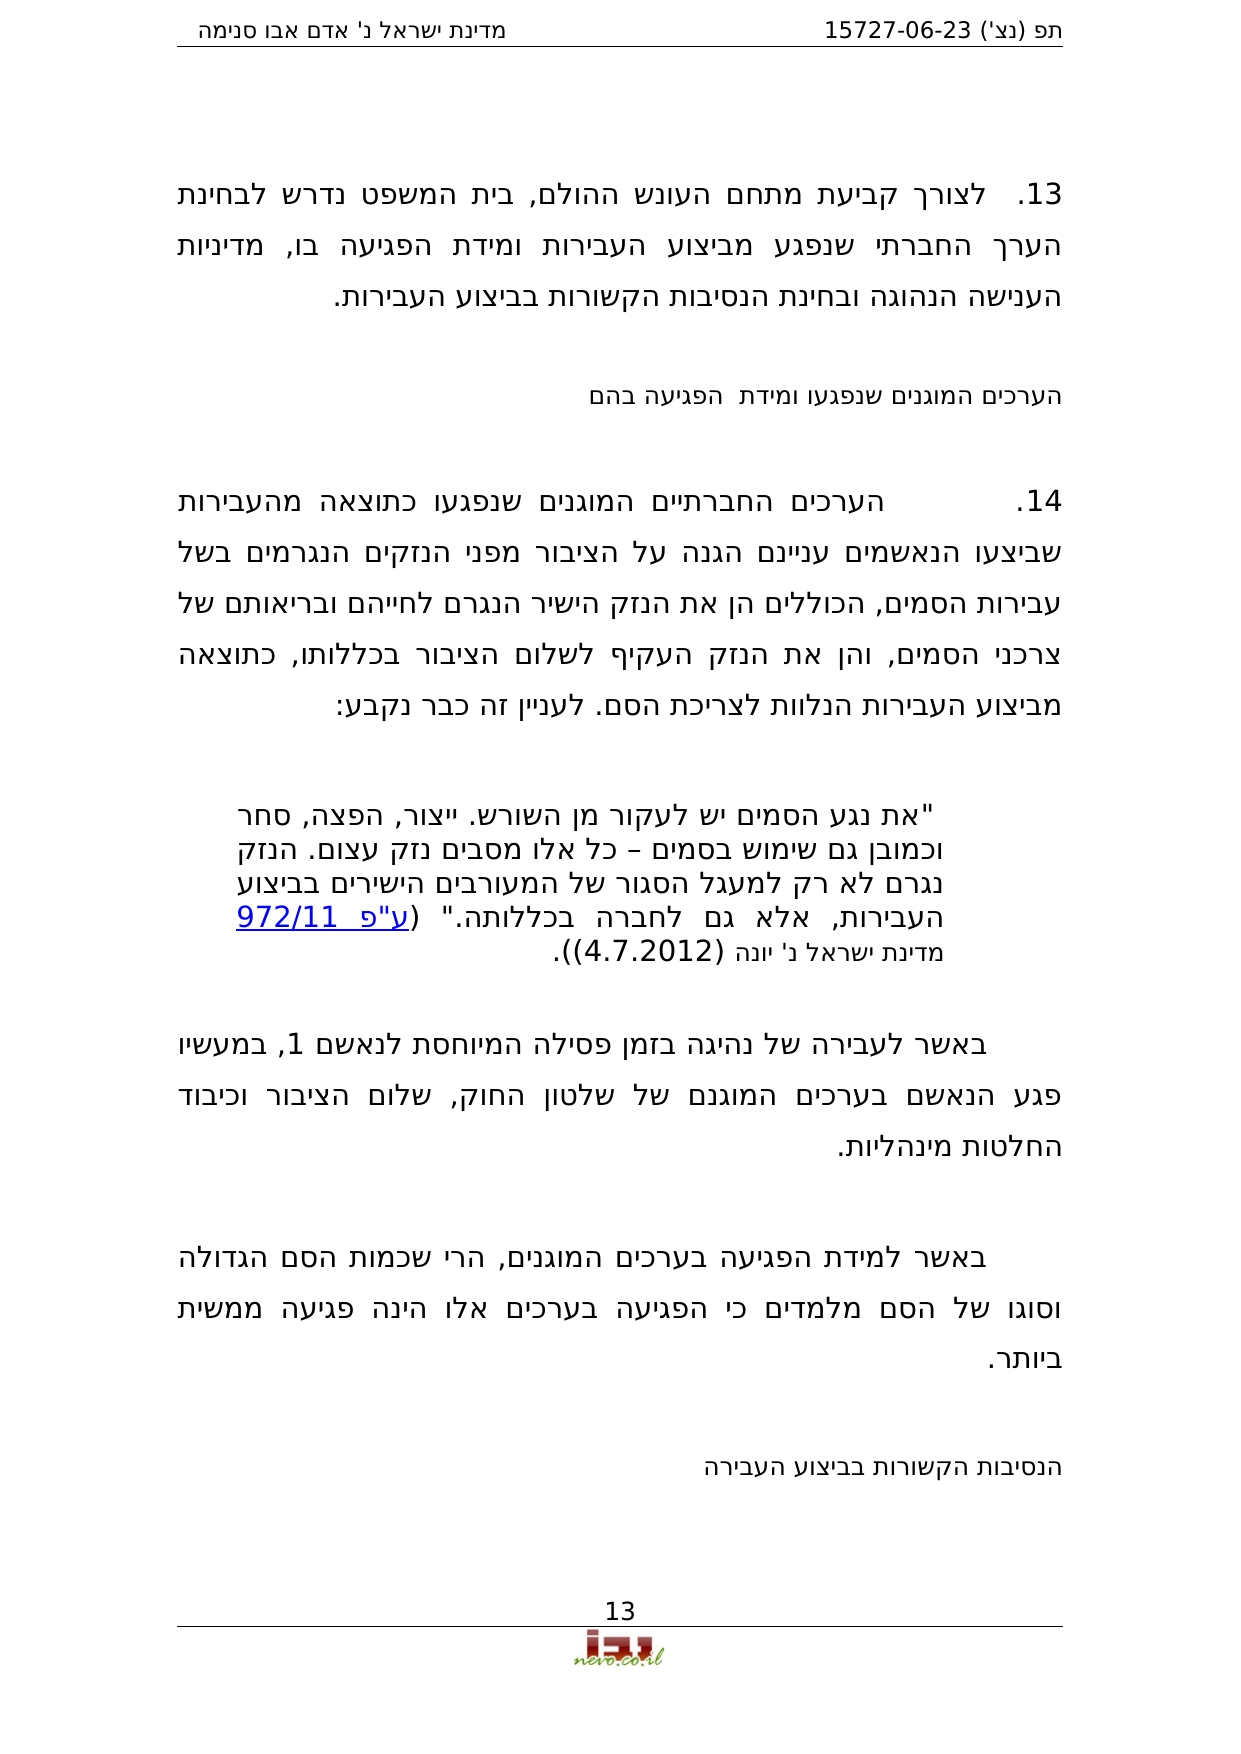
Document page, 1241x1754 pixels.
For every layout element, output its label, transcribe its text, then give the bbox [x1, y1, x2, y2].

text הנסיבות הקשורות בביצוע העבירה [177, 1452, 1063, 1481]
text 14. הערכים החברתיים המוגנים שנפגעו כתוצאה מהעבירות שביצעו הנאשמים עניינם הגנה על הציבור מפני הנזקים הנגרמים בשל עבירות הסמים, הכוללים הן את הנזק הישיר הנגרם לחייהם ובריאותם של צרכני הסמים, והן את הנזק העקיף לשלום הציבור בכללותו, כתוצאה מביצוע העבירות הנלוות לצריכת הסם. לעניין זה כבר נקבע: [177, 484, 1063, 722]
text 13. לצורך קביעת מתחם העונש ההולם, בית המשפט נדרש לבחינת הערך החברתי שנפגע מביצוע העבירות ומידת הפגיעה בו, מדיניות הענישה הנהוגה ובחינת הנסיבות הקשורות בביצוע העבירות. [177, 177, 1063, 313]
text באשר למידת הפגיעה בערכים המוגנים, הרי שכמות הסם הגדולה וסוגו של הסם מלמדים כי הפגיעה בערכים אלו הינה פגיעה ממשית ביותר. [177, 1240, 1063, 1376]
text באשר לעבירה של נהיגה בזמן פסילה המיוחסת לנאשם 1, במעשיו פגע הנאשם בערכים המוגנם של שלטון החוק, שלום הציבור וכיבוד החלטות מינהליות. [177, 1028, 1063, 1163]
text "את נגע הסמים יש לעקור מן השורש. ייצור, הפצה, סחר וכמובן גם שימוש בסמים – כל אלו מסבים נזק עצום. הנזק נגרם לא רק למעגל הסגור של המעורבים הישירים בביצוע העבירות, אלא גם לחברה בכללותה." (ע"פ 972/11 מדינת ישראל נ' יונה (4.7.2012)). [236, 798, 945, 968]
text הערכים המוגנים שנפגעו ומידת הפגיעה בהם [177, 381, 1063, 410]
picture [574, 1629, 666, 1667]
